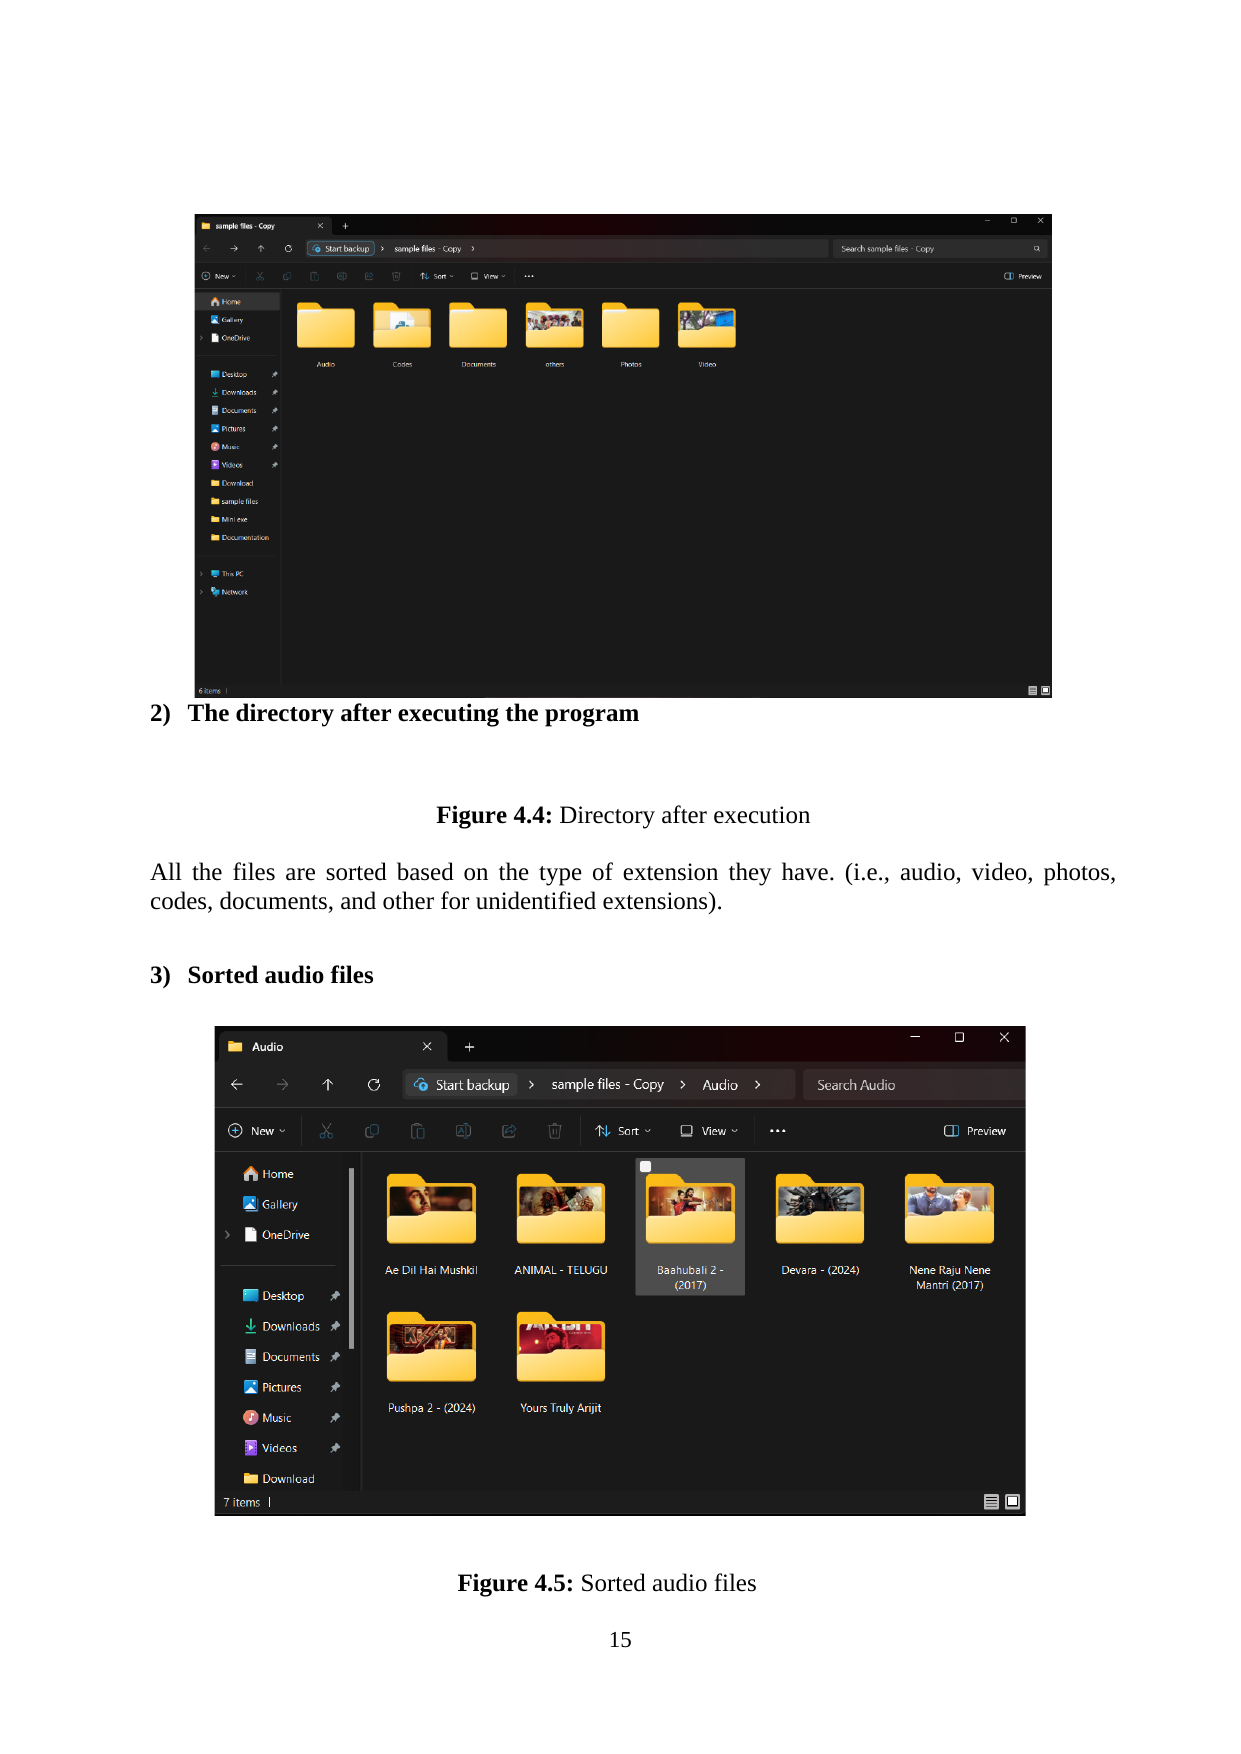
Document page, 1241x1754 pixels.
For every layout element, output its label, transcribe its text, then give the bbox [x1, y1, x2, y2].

subtitle Sorted audio files [150, 960, 1117, 989]
text All the files are sorted based on the type of extension they have. (i.e., audio, video, photos, codes, documents, and other for unidentified extensions). [150, 857, 1117, 915]
picture [194, 214, 1052, 698]
text Figure 4.4: Directory after execution [129, 800, 1117, 828]
picture [214, 1026, 1026, 1516]
text Figure 4.5: Sorted audio files [129, 1568, 1085, 1597]
